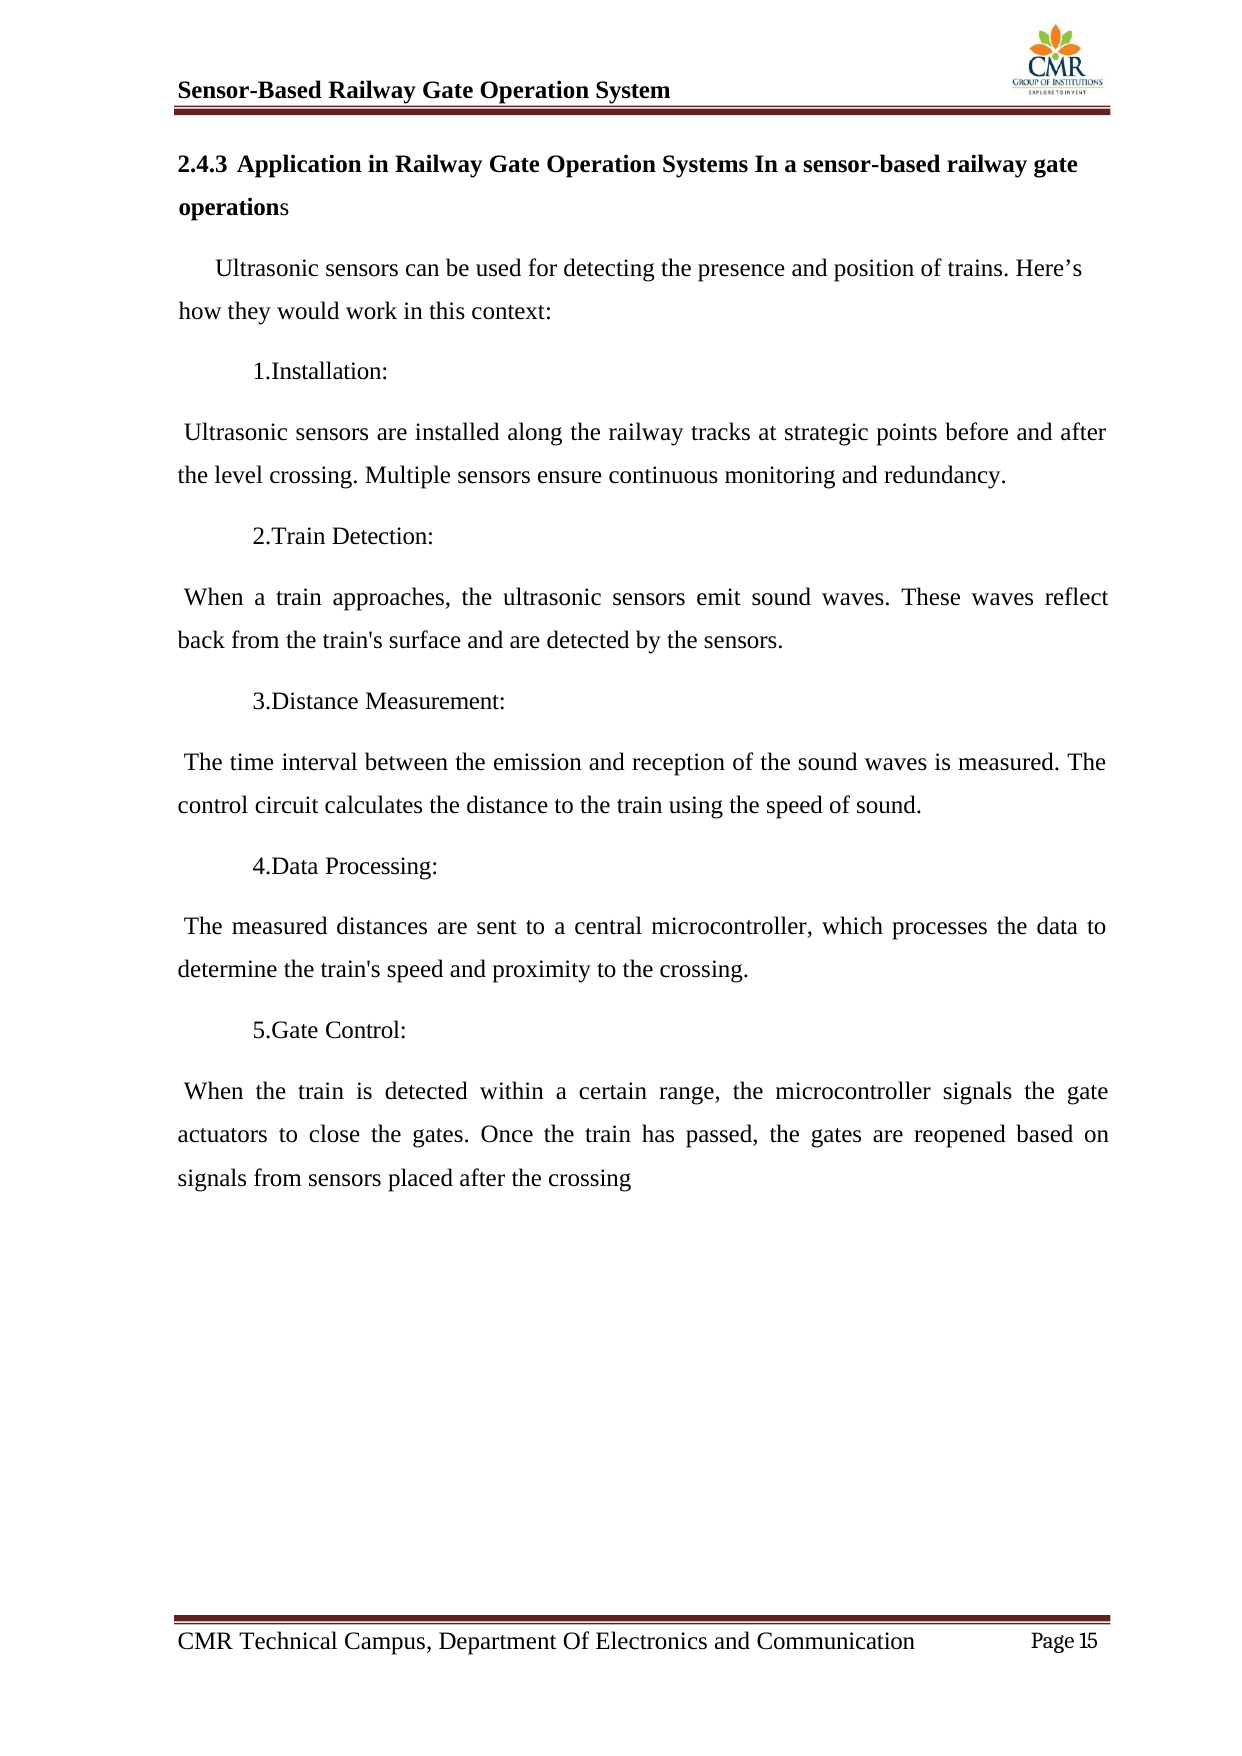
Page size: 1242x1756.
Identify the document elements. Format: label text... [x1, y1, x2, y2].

list Distance Measurement: [252, 686, 1183, 715]
text When the train is detected within a certain range, the microcontroller signals the gate actuators to close the gates. Once the train has passed, the gates are reopened based on signals from sensors placed after the crossing [177, 1076, 1109, 1191]
text Ultrasonic sensors are installed along the railway tracks at strategic points before and after the level crossing. Multiple sensors ensure continuous monitoring and redundancy. [177, 417, 1108, 489]
list Train Detection: [252, 521, 1183, 550]
text Ultrasonic sensors can be used for detecting the presence and position of trains. Here’s how they would work in this context: [178, 253, 1115, 324]
list Gate Control: [252, 1016, 1183, 1044]
picture [1011, 21, 1107, 96]
list Installation: [252, 356, 1183, 385]
text When a train approaches, the ultrasonic sensors emit sound waves. These waves reflect back from the train's surface and are detected by the sensors. [177, 582, 1109, 654]
list Data Processing: [252, 851, 1183, 879]
text The measured distances are sent to a central microcontroller, which processes the data to determine the train's speed and proximity to the crossing. [177, 911, 1108, 983]
text The time interval between the emission and reception of the sound waves is measured. The control circuit calculates the distance to the train using the speed of sound. [177, 747, 1108, 818]
subtitle Application in Railway Gate Operation Systems In a sensor-based railway gate operations [177, 149, 1108, 221]
